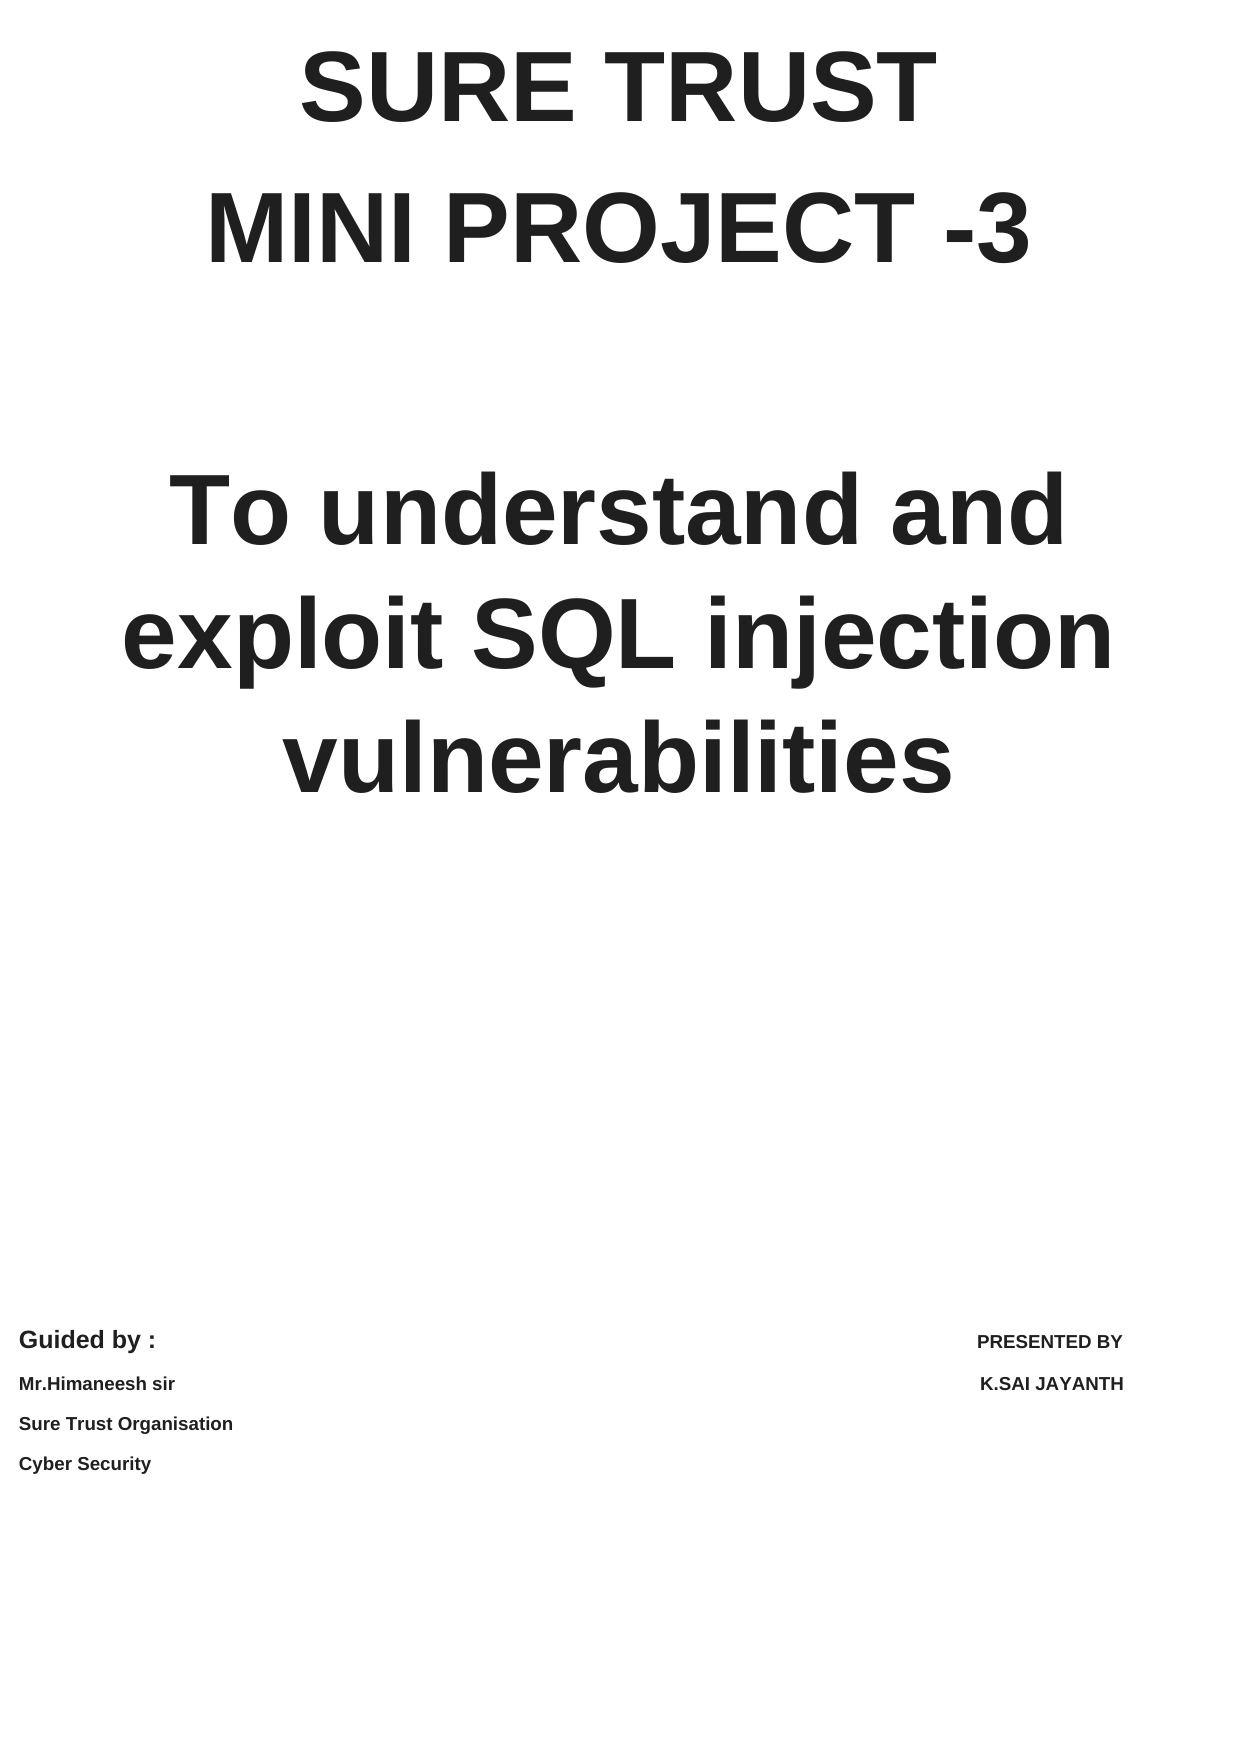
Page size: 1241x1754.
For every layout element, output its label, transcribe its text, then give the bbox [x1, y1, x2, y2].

text SURE TRUST [19, 28, 1219, 143]
text To understand and exploit SQL injection vulnerabilities [19, 451, 1219, 814]
text Sure Trust Organisation [19, 1413, 1219, 1435]
text Cyber Security [19, 1453, 1219, 1474]
text Guided by : PRESENTED BY [19, 1326, 1219, 1354]
text MINI PROJECT -3 [19, 169, 1219, 284]
text Mr.Himaneesh sir K.SAI JAYANTH [19, 1373, 1219, 1395]
